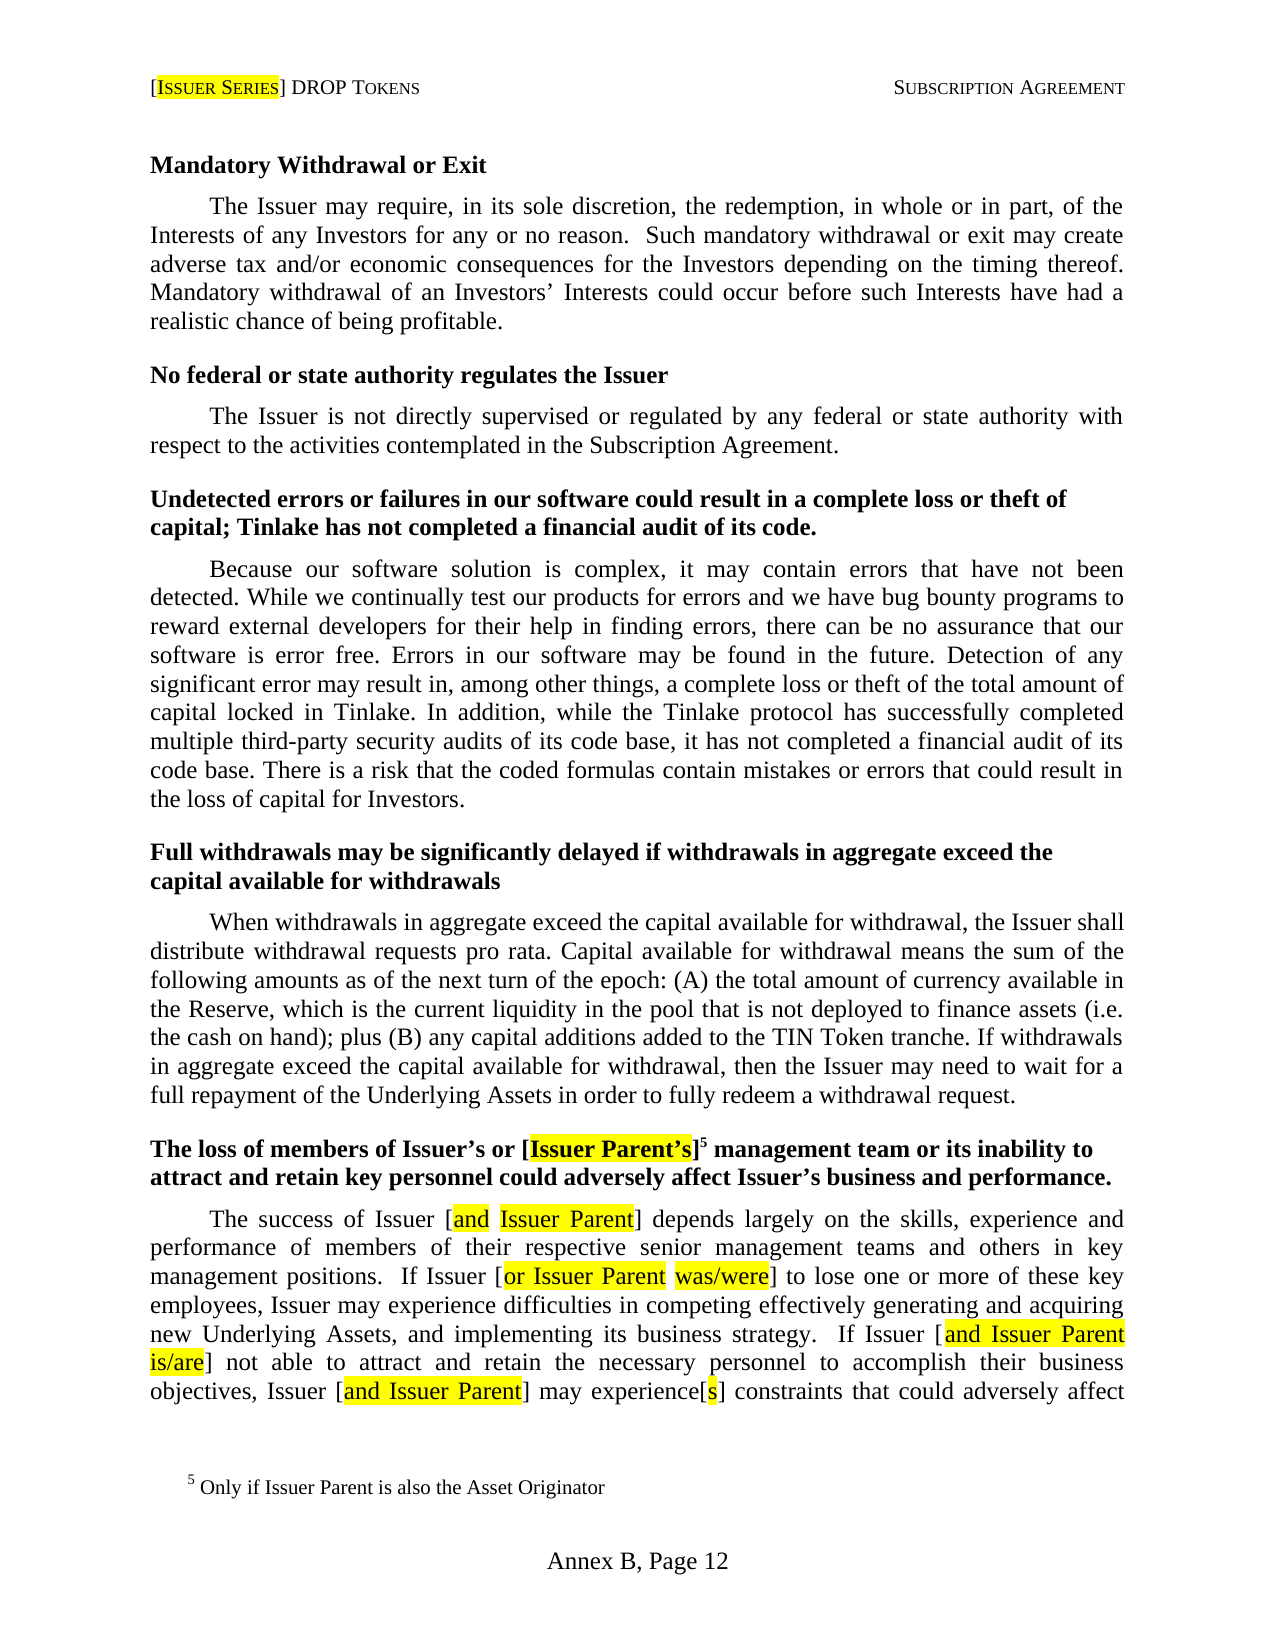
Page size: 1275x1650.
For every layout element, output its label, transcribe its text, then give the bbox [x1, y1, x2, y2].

text Because our software solution is complex, it may contain errors that have not been detected. While we continually test our products for errors and we have bug bounty programs to reward external developers for their help in finding errors, there can be no assurance that our software is error free. Errors in our software may be found in the future. Detection of any significant error may result in, among other things, a complete loss or theft of the total amount of capital locked in Tinlake. In addition, while the Tinlake protocol has successfully completed multiple third-party security audits of its code base, it has not completed a financial audit of its code base. There is a risk that the coded formulas contain mistakes or errors that could result in the loss of capital for Investors. [150, 554, 1125, 812]
text No federal or state authority regulates the Issuer [150, 360, 1125, 389]
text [150, 1204, 1125, 1405]
text Undetected errors or failures in our software could result in a complete loss or theft of capital; Tinlake has not completed a financial audit of its code. [150, 484, 1125, 541]
text When withdrawals in aggregate exceed the capital available for withdrawal, the Issuer shall distribute withdrawal requests pro rata. Capital available for withdrawal means the sum of the following amounts as of the next turn of the epoch: (A) the total amount of currency available in the Reserve, which is the current liquidity in the pool that is not deployed to finance assets (i.e. the cash on hand); plus (B) any capital additions added to the TIN Token tranche. If withdrawals in aggregate exceed the capital available for withdrawal, then the Issuer may need to wait for a full repayment of the Underlying Assets in order to fully redeem a withdrawal request. [150, 907, 1125, 1109]
text Full withdrawals may be significantly delayed if withdrawals in aggregate exceed the capital available for withdrawals [150, 837, 1125, 895]
text The loss of members of Issuer’s or [Issuer Parent’s] management team or its inability to attract and retain key personnel could adversely affect Issuer’s business and performance. [150, 1134, 1125, 1191]
text The Issuer is not directly supervised or regulated by any federal or state authority with respect to the activities contemplated in the Subscription Agreement. [150, 401, 1125, 459]
text Mandatory Withdrawal or Exit [150, 150, 1125, 179]
text The Issuer may require, in its sole discretion, the redemption, in whole or in part, of the Interests of any Investors for any or no reason. Such mandatory withdrawal or exit may create adverse tax and/or economic consequences for the Investors depending on the timing thereof. Mandatory withdrawal of an Investors’ Interests could occur before such Interests have had a realistic chance of being profitable. [150, 191, 1125, 335]
